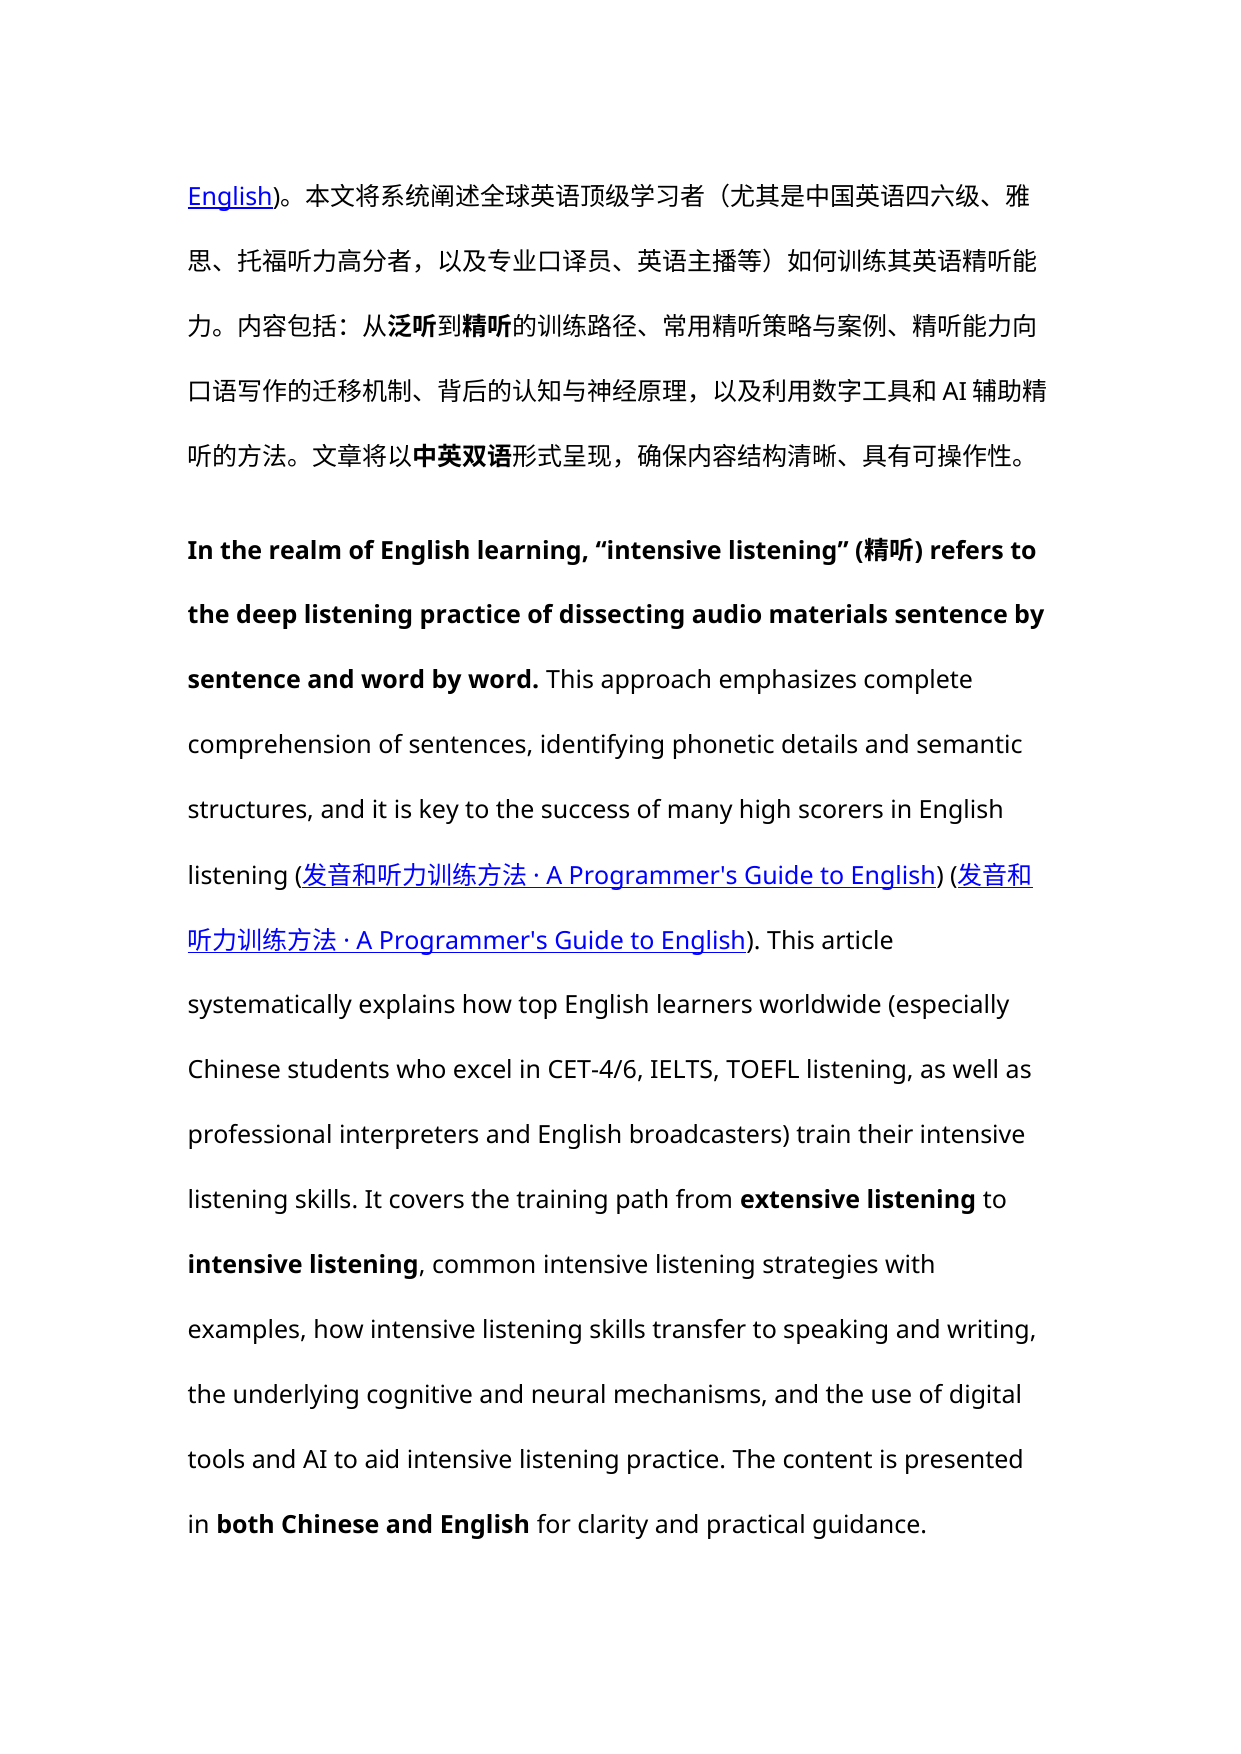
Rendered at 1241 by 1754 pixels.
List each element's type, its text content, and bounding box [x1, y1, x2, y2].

text In the realm of English learning, “intensive listening” (精听) refers to the deep listening practice of dissecting audio materials sentence by sentence and word by word. This approach emphasizes complete comprehension of sentences, identifying phonetic details and semantic structures, and it is key to the success of many high scorers in English listening (发音和听力训练方法 · A Programmer's Guide to English) (发音和听力训练方法 · A Programmer's Guide to English). This article systematically explains how top English learners worldwide (especially Chinese students who excel in CET-4/6, IELTS, TOEFL listening, as well as professional interpreters and English broadcasters) train their intensive listening skills. It covers the training path from extensive listening to intensive listening, common intensive listening strategies with examples, how intensive listening skills transfer to speaking and writing, the underlying cognitive and neural mechanisms, and the use of digital tools and AI to aid intensive listening practice. The content is presented in both Chinese and English for clarity and practical guidance. [187, 516, 1053, 1556]
